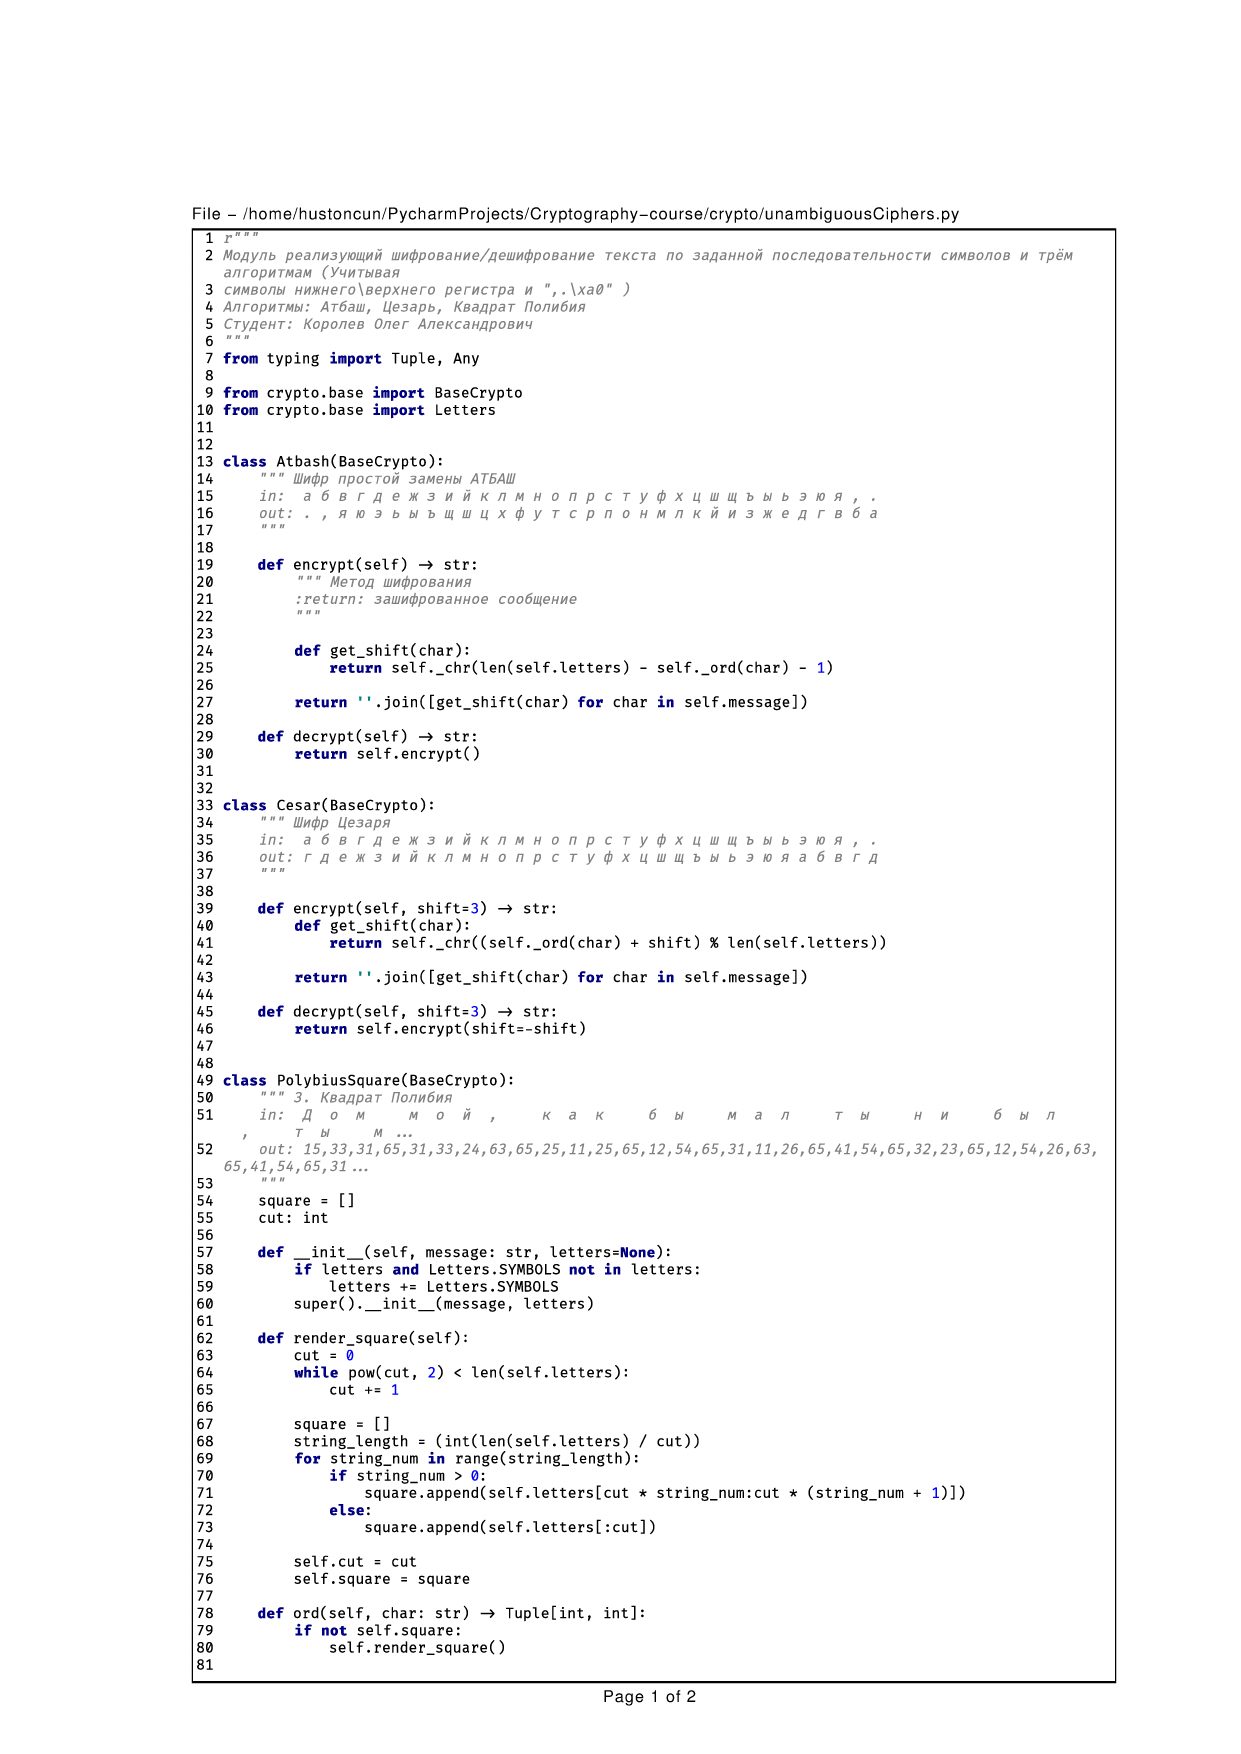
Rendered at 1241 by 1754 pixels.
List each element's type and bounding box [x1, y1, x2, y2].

picture [174, 186, 1150, 1723]
